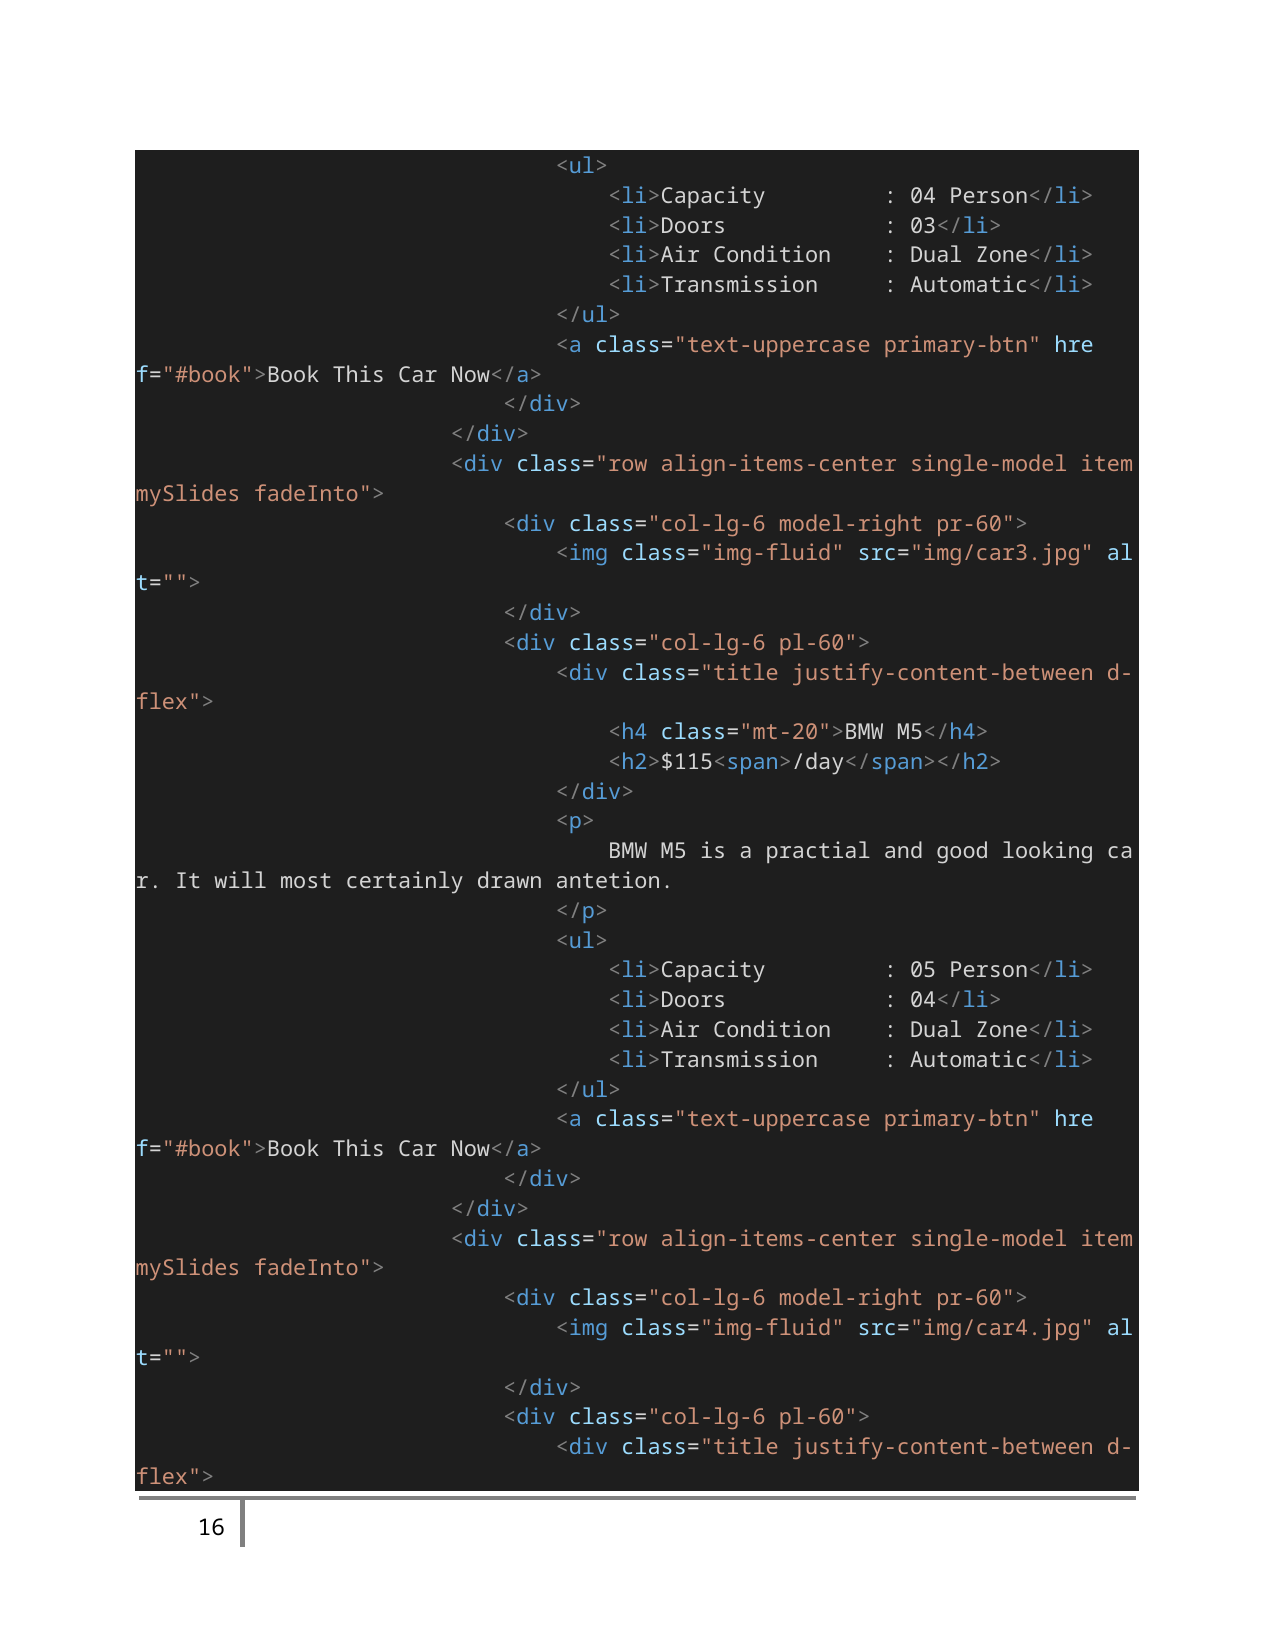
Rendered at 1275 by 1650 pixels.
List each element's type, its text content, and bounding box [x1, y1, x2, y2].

text <a class="text-uppercase primary-btn" href="#book">Book This Car Now</a> [135, 1103, 1139, 1163]
text <li>Doors : 03</li> [135, 209, 1139, 239]
text </div> [135, 1193, 1139, 1222]
text <div class="row align-items-center single-model item mySlides fadeInto"> [135, 1222, 1139, 1282]
text </p> [135, 895, 1139, 924]
text <div class="col-lg-6 model-right pr-60"> [135, 507, 1139, 537]
text <div class="col-lg-6 pl-60"> [135, 1401, 1139, 1431]
text <img class="img-fluid" src="img/car4.jpg" alt=""> [135, 1312, 1139, 1371]
text <div class="col-lg-6 pl-60"> [135, 627, 1139, 656]
text <p> [135, 805, 1139, 835]
text <div class="col-lg-6 model-right pr-60"> [135, 1282, 1139, 1312]
text <li>Capacity : 05 Person</li> [135, 954, 1139, 984]
text <li>Transmission : Automatic</li> [135, 1044, 1139, 1073]
text <li>Air Condition : Dual Zone</li> [135, 239, 1139, 269]
text <li>Doors : 04</li> [135, 984, 1139, 1014]
text BMW M5 is a practial and good looking car. It will most certainly drawn antetion. [135, 835, 1139, 895]
text <ul> [135, 924, 1139, 954]
text </ul> [135, 299, 1139, 329]
text </ul> [135, 1073, 1139, 1103]
text <div class="row align-items-center single-model item mySlides fadeInto"> [135, 448, 1139, 507]
text <a class="text-uppercase primary-btn" href="#book">Book This Car Now</a> [135, 329, 1139, 388]
text <img class="img-fluid" src="img/car3.jpg" alt=""> [135, 537, 1139, 597]
text <h2>$115<span>/day</span></h2> [135, 746, 1139, 776]
text </div> [135, 1163, 1139, 1193]
text <div class="title justify-content-between d-flex"> [135, 1431, 1139, 1491]
text <li>Capacity : 04 Person</li> [135, 180, 1139, 209]
text <ul> [135, 150, 1139, 180]
text <h4 class="mt-20">BMW M5</h4> [135, 716, 1139, 746]
text </div> [135, 776, 1139, 805]
text </div> [135, 597, 1139, 627]
text <div class="title justify-content-between d-flex"> [135, 656, 1139, 716]
text </div> [135, 388, 1139, 418]
text </div> [135, 418, 1139, 448]
text <li>Transmission : Automatic</li> [135, 269, 1139, 299]
text <li>Air Condition : Dual Zone</li> [135, 1014, 1139, 1044]
text </div> [135, 1371, 1139, 1401]
